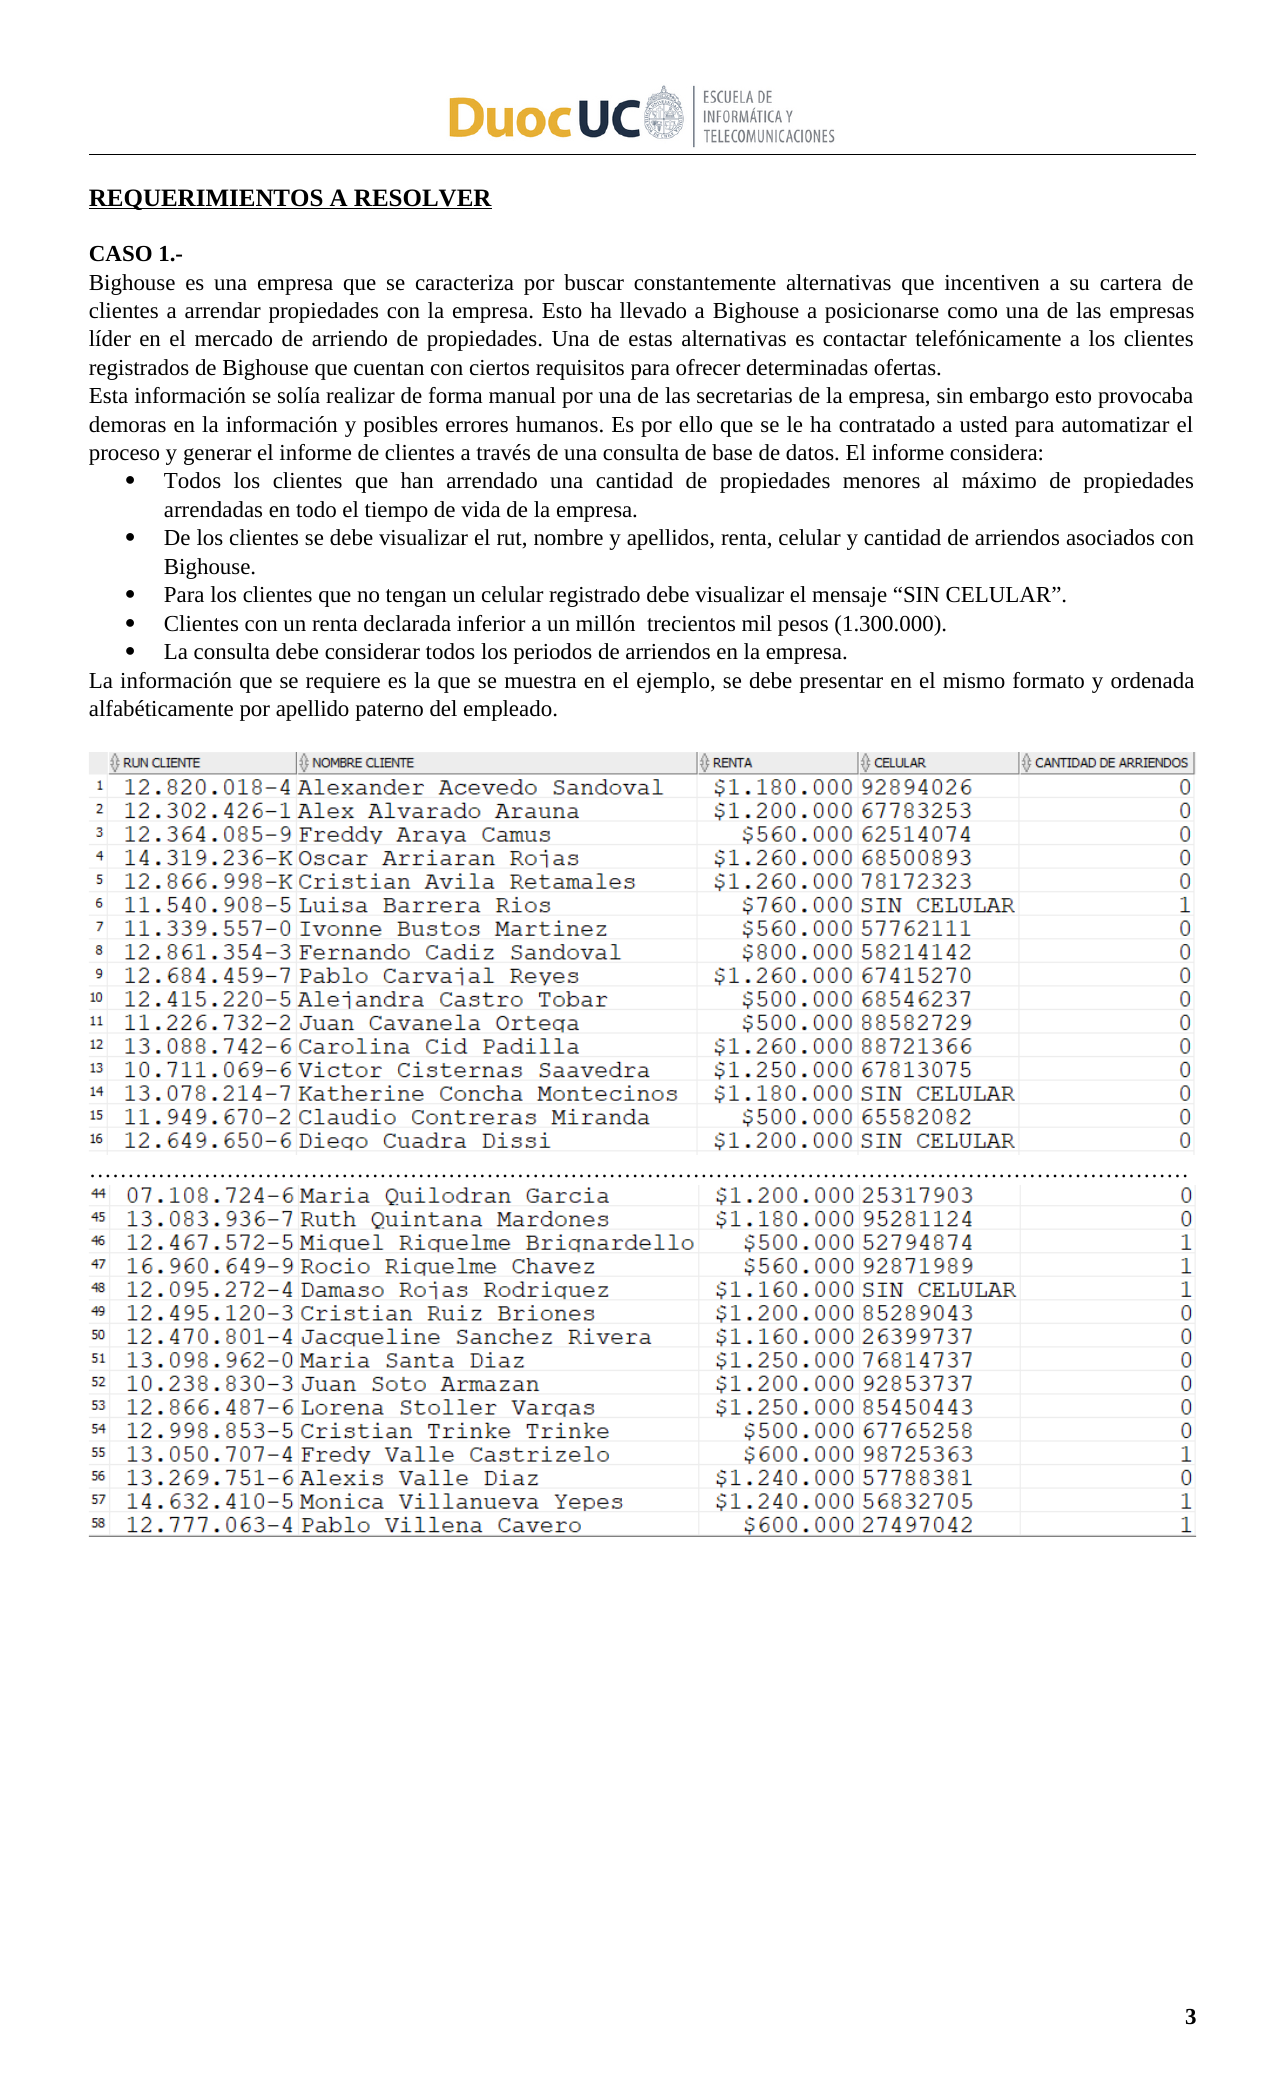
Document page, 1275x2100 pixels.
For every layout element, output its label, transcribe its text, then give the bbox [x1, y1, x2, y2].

picture [88, 752, 1197, 1155]
text La información que se requiere es la que se muestra en el ejemplo, se debe presentar en el mismo formato y ordenada alfabéticamente por apellido paterno del empleado. [89, 667, 1196, 721]
text Esta información se solía realizar de forma manual por una de las secretarias de la empresa, sin embargo esto provocaba demoras en la información y posibles errores humanos. Es por ello que se le ha contratado a usted para automatizar el proceso y generar el informe de clientes a través de una consulta de base de datos. El informe considera: [89, 382, 1196, 466]
list Clientes con un renta declarada inferior a un millón trecientos mil pesos (1.300.000). [126, 610, 1196, 636]
text ……………………………………………………………………………………………………………………………… [89, 1157, 1196, 1183]
picture [88, 1185, 1197, 1537]
text CASO 1.- [89, 240, 1196, 266]
text REQUERIMIENTOS A RESOLVER [89, 183, 1196, 212]
list De los clientes se debe visualizar el rut, nombre y apellidos, renta, celular y cantidad de arriendos asociados con Bighouse. [126, 524, 1196, 579]
list Todos los clientes que han arrendado una cantidad de propiedades menores al máximo de propiedades arrendadas en todo el tiempo de vida de la empresa. [126, 468, 1196, 522]
list La consulta debe considerar todos los periodos de arriendos en la empresa. [126, 638, 1196, 664]
list Para los clientes que no tengan un celular registrado debe visualizar el mensaje “SIN CELULAR”. [126, 581, 1196, 608]
text Bighouse es una empresa que se caracteriza por buscar constantemente alternativas que incentiven a su cartera de clientes a arrendar propiedades con la empresa. Esto ha llevado a Bighouse a posicionarse como una de las empresas líder en el mercado de arriendo de propiedades. Una de estas alternativas es contactar telefónicamente a los clientes registrados de Bighouse que cuentan con ciertos requisitos para ofrecer determinadas ofertas. [89, 268, 1196, 380]
picture [446, 76, 839, 152]
